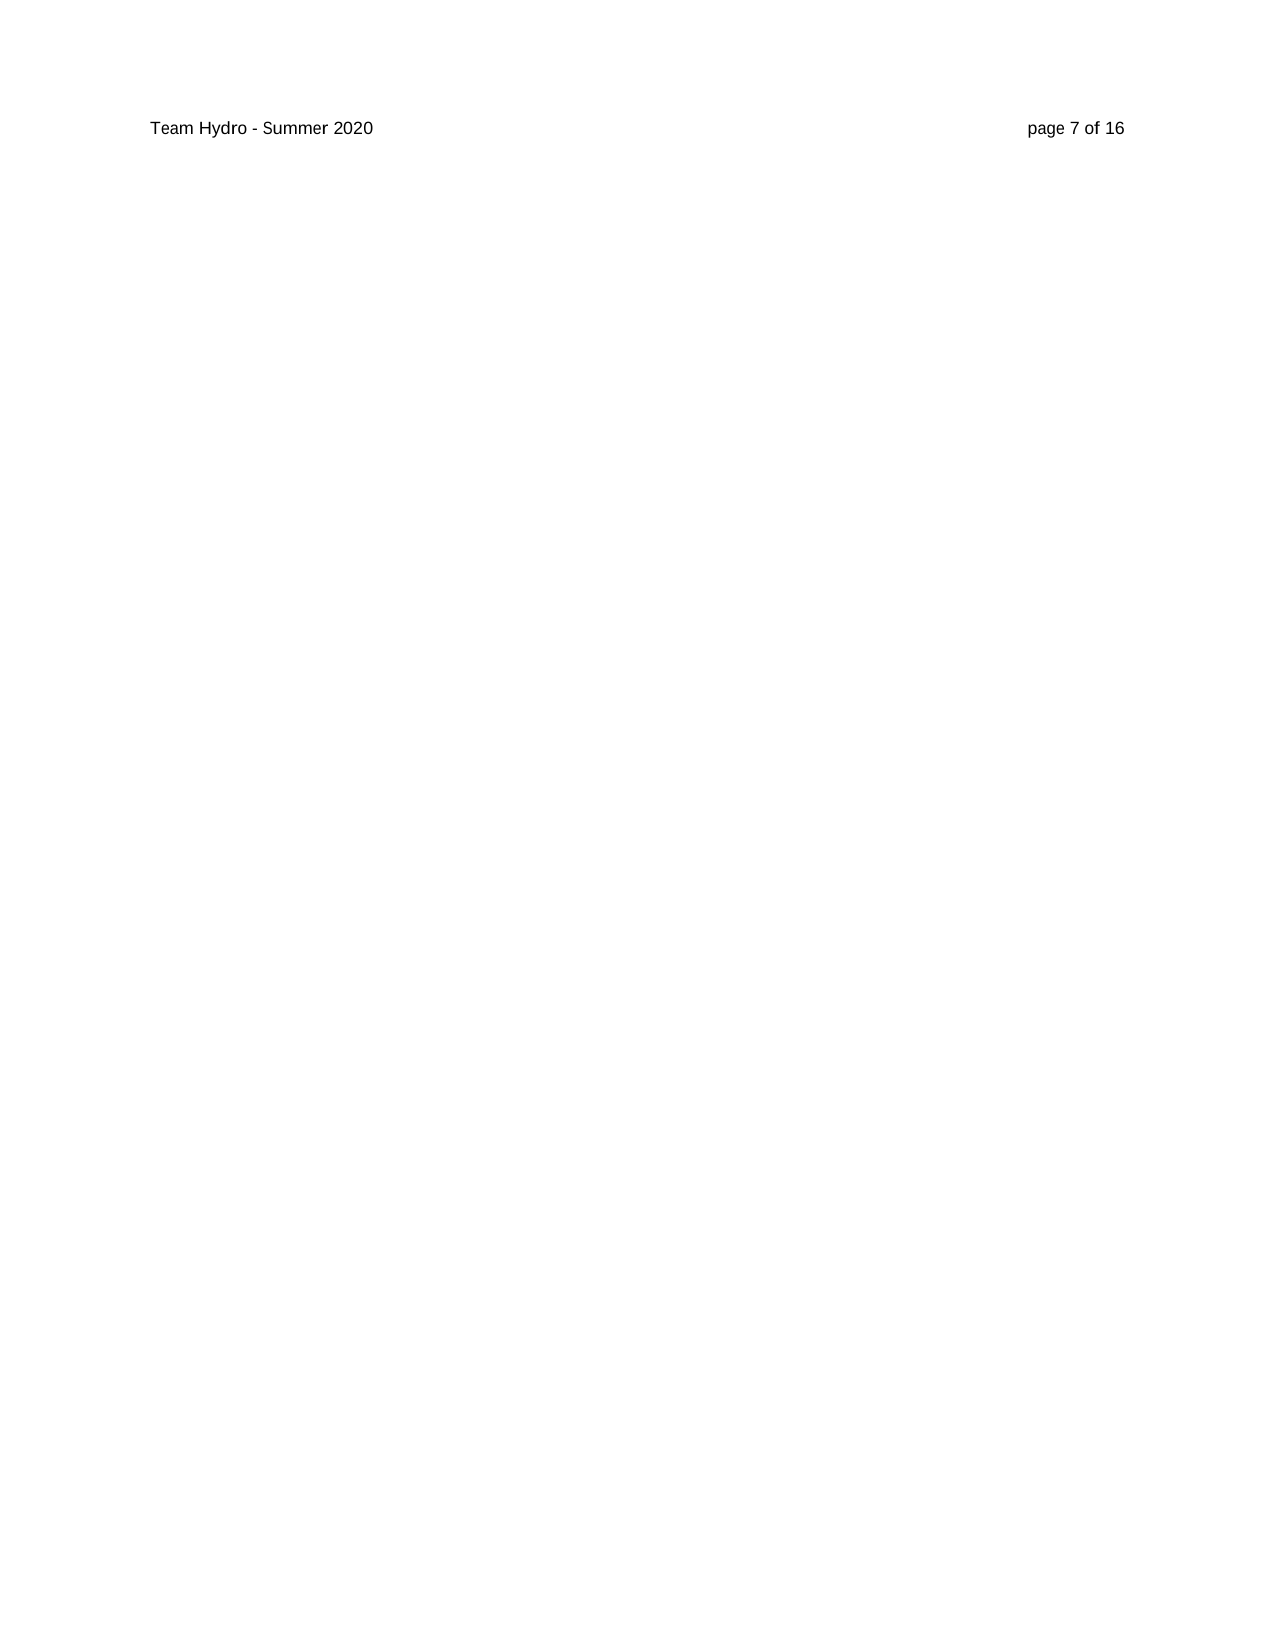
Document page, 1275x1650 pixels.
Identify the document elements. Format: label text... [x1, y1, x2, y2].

text Team Hydro - Summer 2020 page 7 of 16 [150, 118, 1188, 138]
